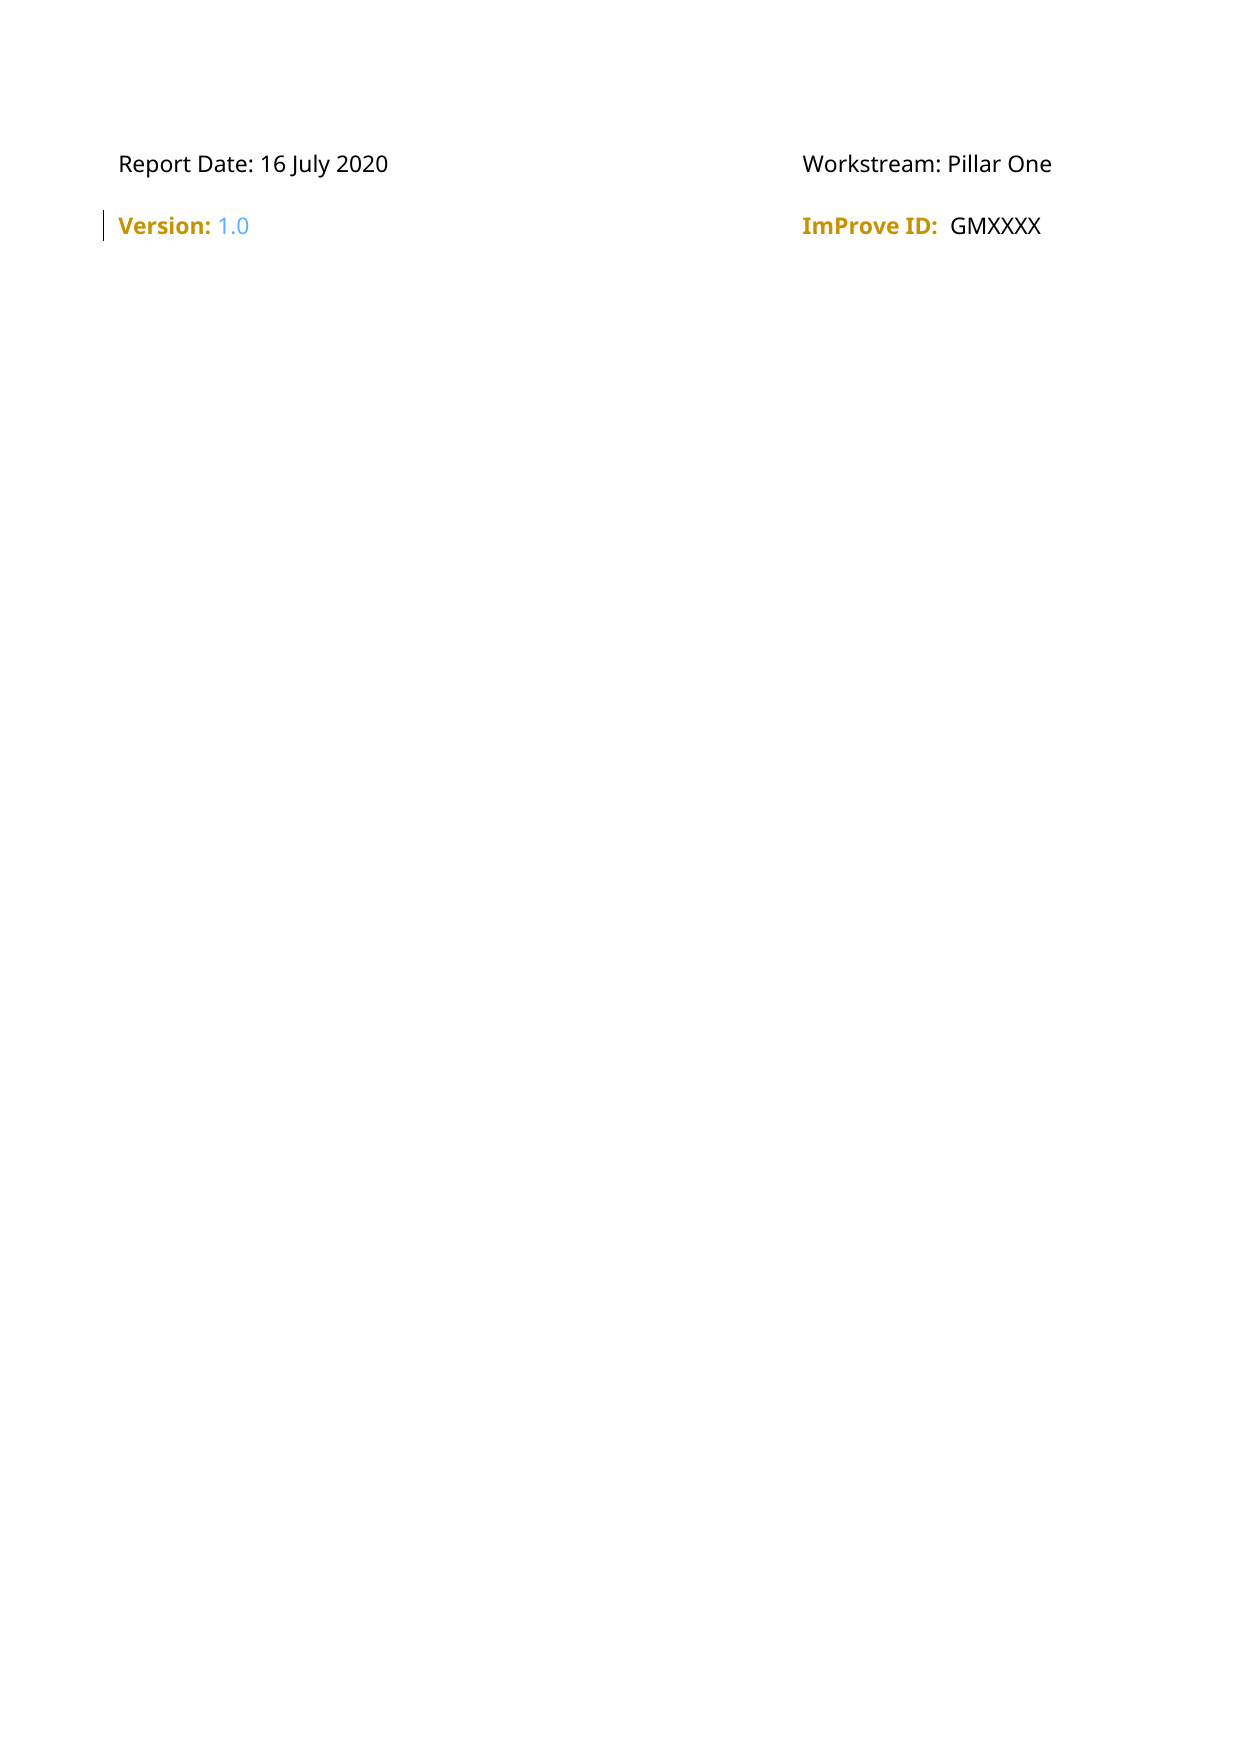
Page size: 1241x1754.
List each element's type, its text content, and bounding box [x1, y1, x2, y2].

text Version: 1.0 ImProve ID: GMXXXX [118, 210, 1122, 241]
text Report Date: 16 July 2020 Workstream: Pillar One [118, 148, 1122, 179]
